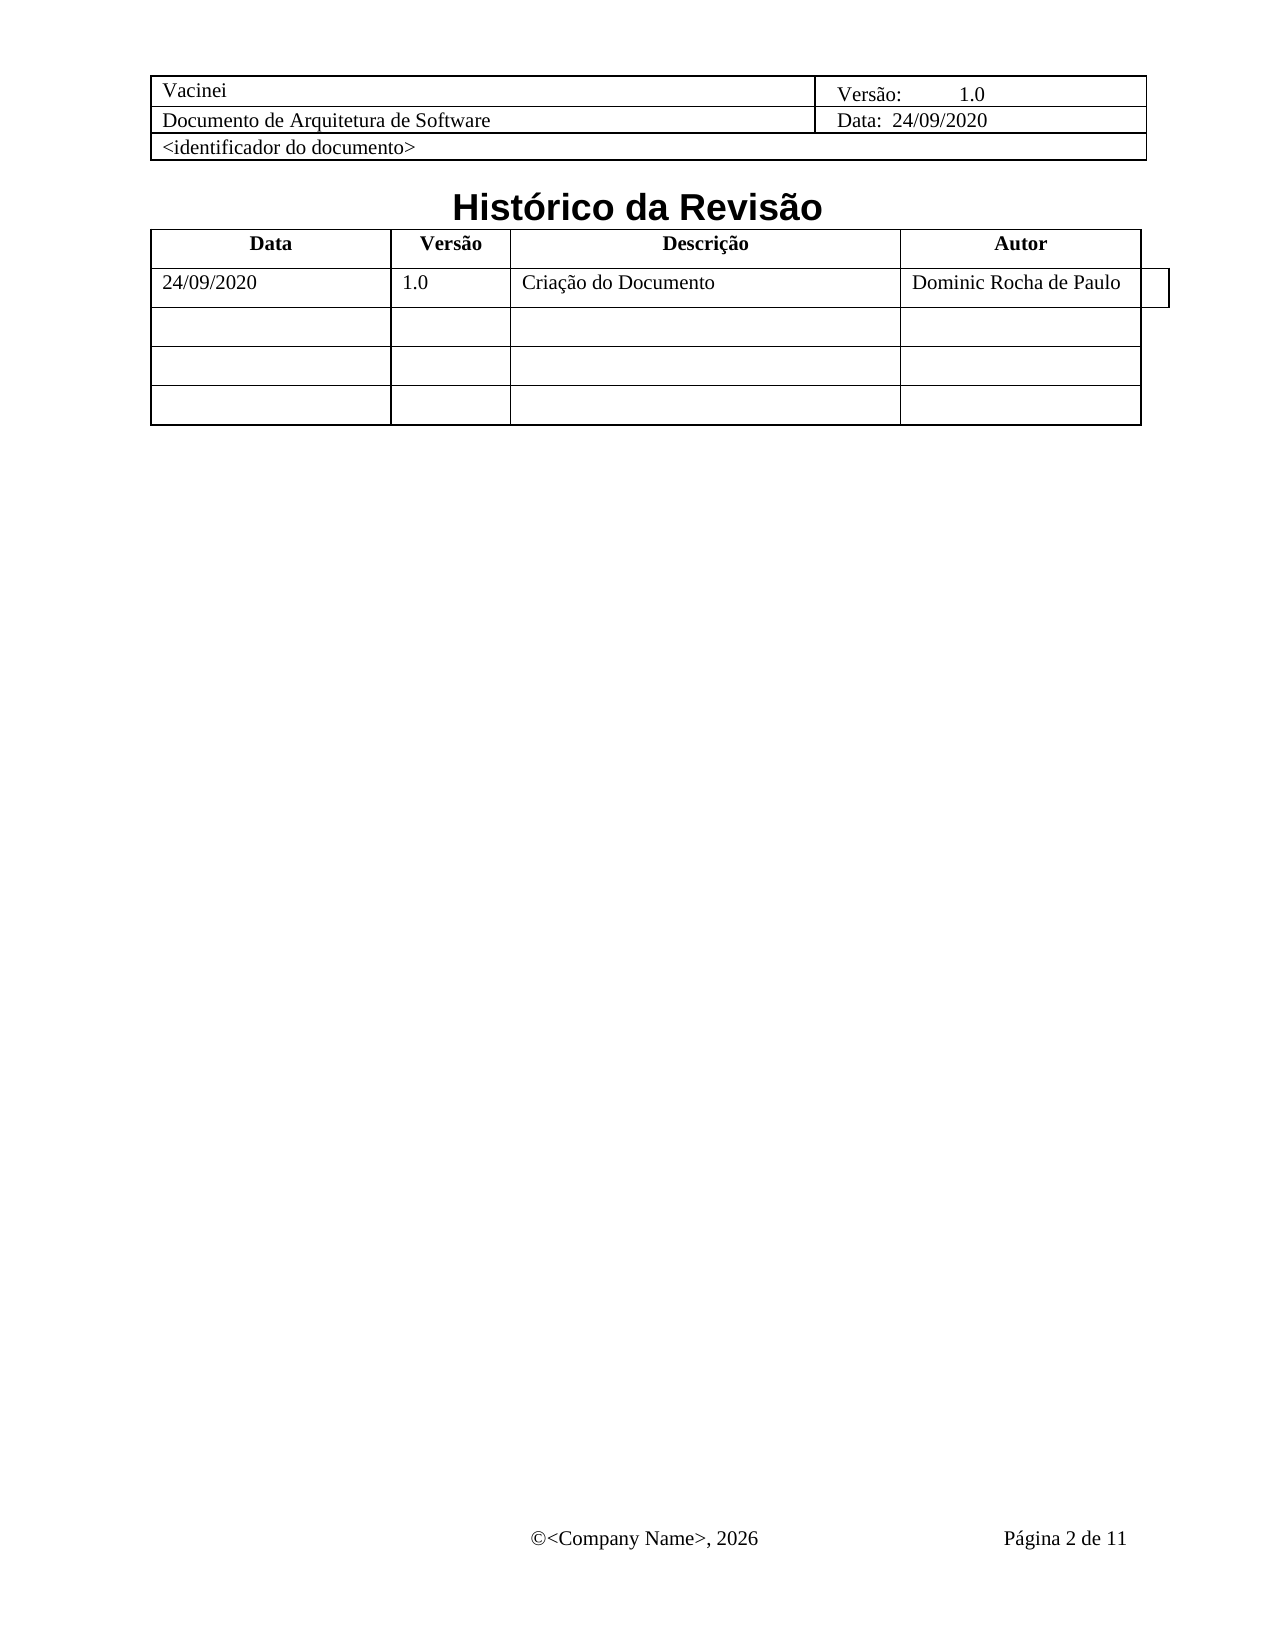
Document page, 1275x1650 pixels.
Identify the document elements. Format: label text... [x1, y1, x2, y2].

table_cell [392, 386, 510, 424]
table_header Descrição [511, 230, 900, 268]
table_cell Criação do Documento [511, 269, 900, 307]
table_cell [152, 308, 390, 346]
table_cell 24/09/2020 [152, 269, 390, 307]
table_cell [1142, 269, 1168, 307]
table_cell [152, 386, 390, 424]
table_cell [392, 308, 510, 346]
table_cell [392, 347, 510, 385]
table_cell [901, 347, 1140, 385]
table_header Data [152, 230, 390, 268]
table_header Autor [901, 230, 1140, 268]
title Histórico da Revisão [150, 185, 1125, 228]
table_cell [901, 308, 1140, 346]
table_cell Dominic Rocha de Paulo [901, 269, 1140, 307]
table_cell [511, 347, 900, 385]
table_cell [511, 386, 900, 424]
table_cell 1.0 [392, 269, 510, 307]
table_cell [152, 347, 390, 385]
table_cell [901, 386, 1140, 424]
table_header Versão [392, 230, 510, 268]
table_cell [511, 308, 900, 346]
